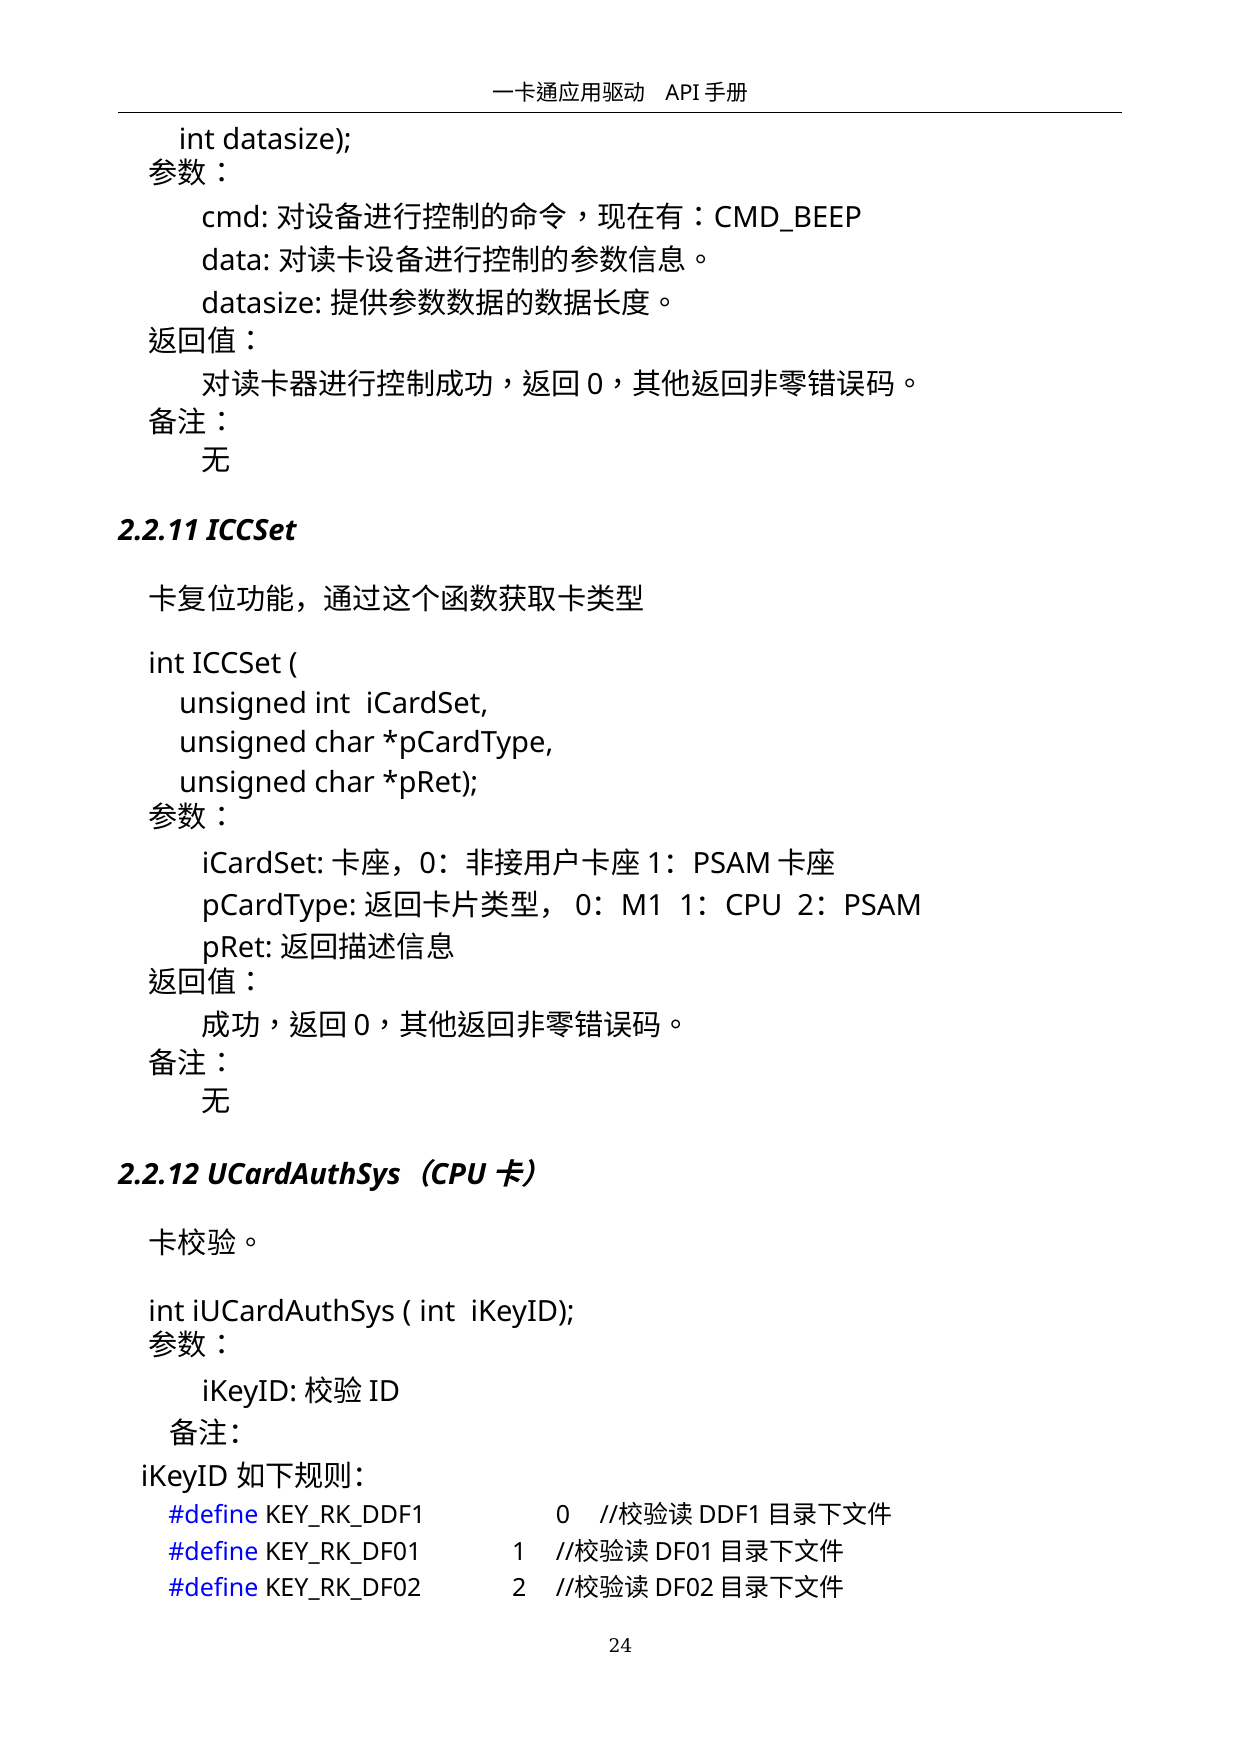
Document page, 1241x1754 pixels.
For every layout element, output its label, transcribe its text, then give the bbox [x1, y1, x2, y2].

text 返回值： [118, 325, 1122, 363]
text pRet: 返回描述信息 [118, 924, 1122, 966]
text int iUCardAuthSys ( int iKeyID); [118, 1290, 1122, 1330]
text 无 [118, 444, 1122, 482]
text 备注： [118, 406, 1122, 444]
subtitle 2.2.12 UCardAuthSys（CPU卡） [118, 1151, 1122, 1193]
text iKeyID 如下规则： [118, 1452, 1122, 1495]
text #define KEY_RK_DF01 1 //校验读DF01目录下文件 [168, 1531, 1122, 1567]
text unsigned char *pCardType, [118, 722, 1122, 761]
text 卡复位功能，通过这个函数获取卡类型 [118, 576, 1122, 618]
text 返回值： [118, 966, 1122, 1004]
text int ICCSet ( [118, 642, 1122, 682]
text 备注： [118, 1047, 1122, 1085]
text 卡校验。 [118, 1220, 1122, 1266]
text int datasize); [118, 118, 1122, 158]
text #define KEY_RK_DF02 2 //校验读DF02目录下文件 [168, 1567, 1122, 1603]
text 参数： [118, 801, 1122, 839]
text unsigned char *pRet); [118, 761, 1122, 801]
text iKeyID: 校验ID [118, 1368, 1122, 1410]
text 参数： [118, 1330, 1122, 1368]
text 对读卡器进行控制成功，返回0，其他返回非零错误码。 [118, 363, 1122, 406]
subtitle 2.2.11 ICCSet [118, 509, 1122, 549]
text data: 对读卡设备进行控制的参数信息。 [118, 239, 1122, 282]
text #define KEY_RK_DDF1 0 //校验读DDF1目录下文件 [168, 1495, 1122, 1531]
text 无 [118, 1085, 1122, 1123]
text pCardType: 返回卡片类型， 0：M1 1：CPU 2：PSAM [118, 882, 1122, 924]
text datasize: 提供参数数据的数据长度。 [118, 282, 1122, 325]
text iCardSet: 卡座，0：非接用户卡座 1：PSAM卡座 [118, 839, 1122, 882]
text 备注： [118, 1410, 1122, 1452]
text 参数： [118, 158, 1122, 196]
text 成功，返回0，其他返回非零错误码。 [118, 1004, 1122, 1047]
text unsigned int iCardSet, [118, 682, 1122, 722]
text cmd: 对设备进行控制的命令，现在有：CMD_BEEP [118, 196, 1122, 239]
